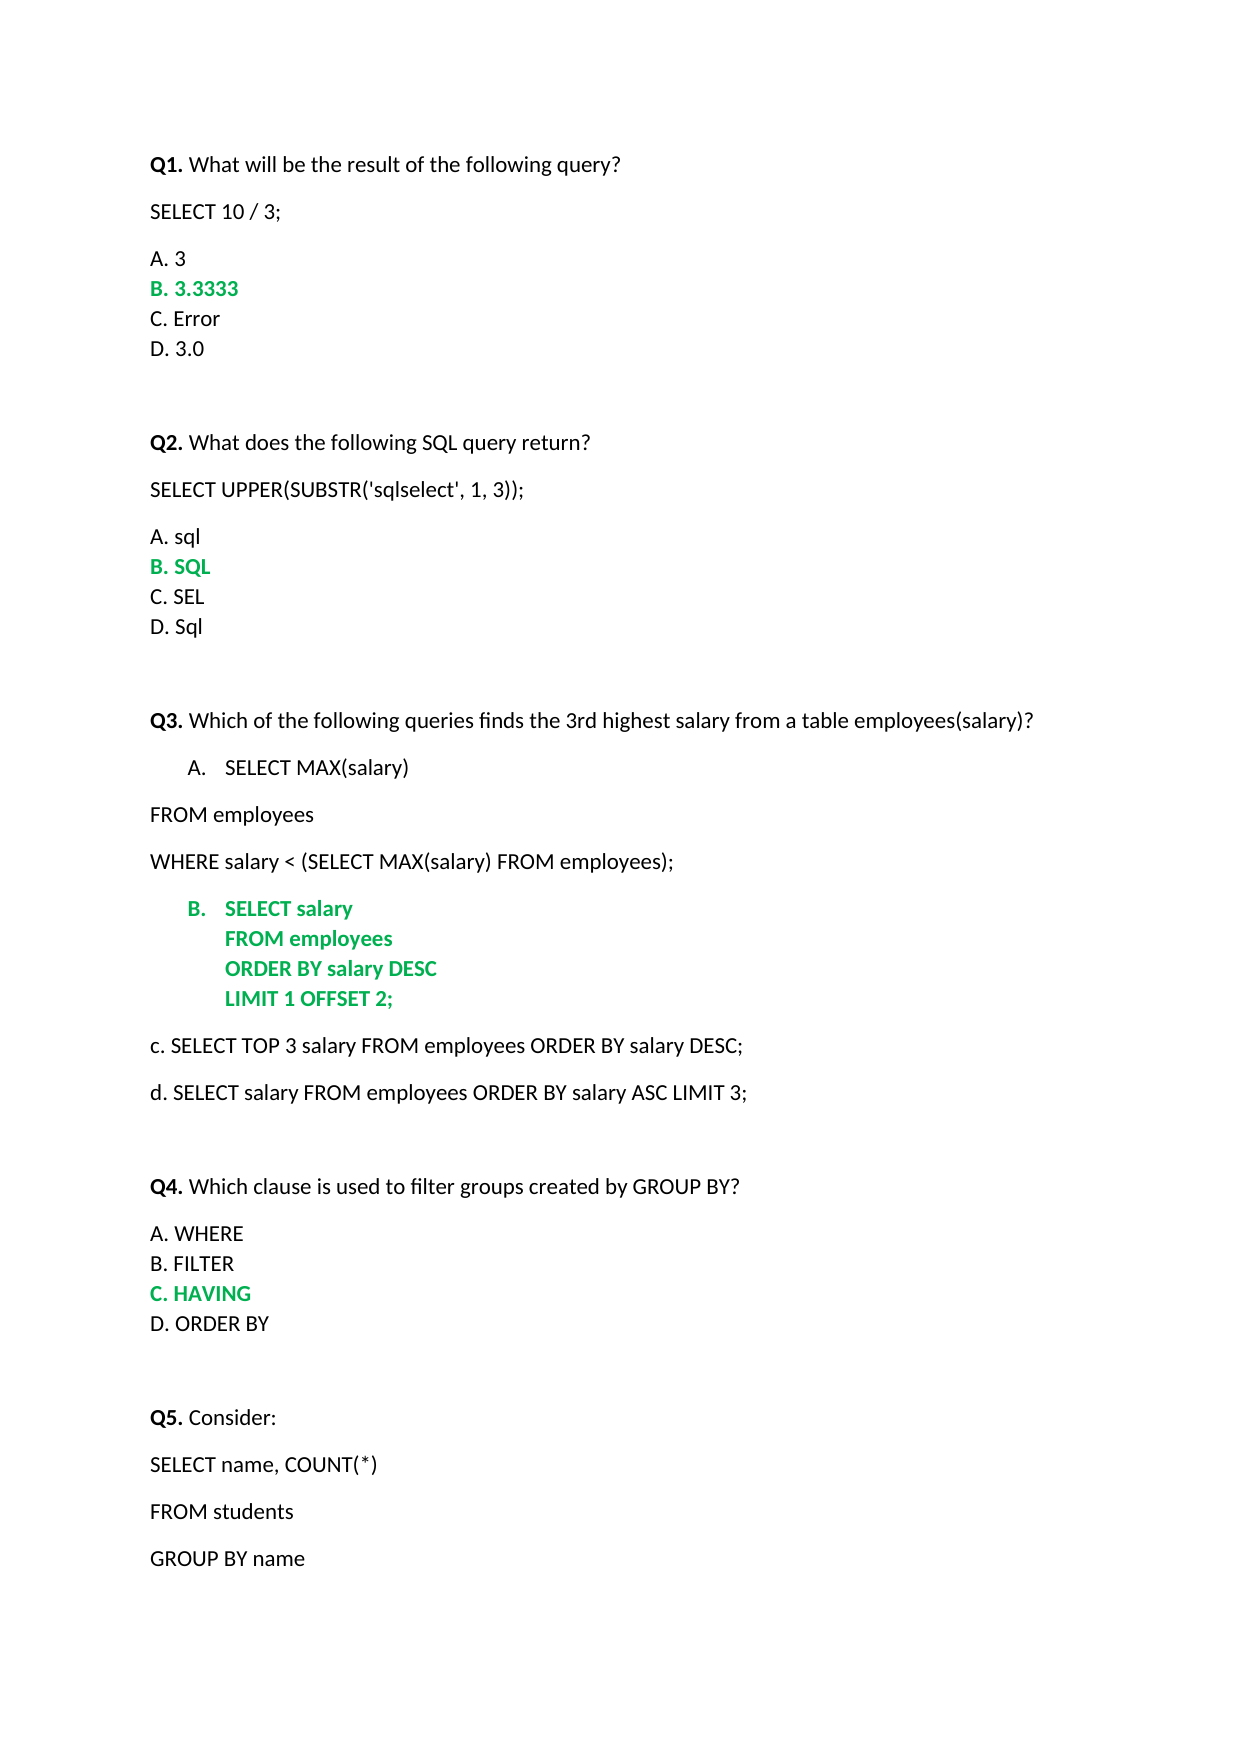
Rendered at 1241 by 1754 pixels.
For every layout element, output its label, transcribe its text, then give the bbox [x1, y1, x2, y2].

text A. 3 B. 3.3333 C. Error D. 3.0 [150, 244, 1090, 362]
text A. sql B. SQL C. SEL D. Sql [150, 522, 1090, 641]
list ORDER BY salary DESC [225, 954, 1090, 982]
text FROM employees [150, 800, 1090, 828]
list SELECT MAX(salary) [187, 753, 1090, 781]
text Q4. Which clause is used to filter groups created by GROUP BY? [150, 1172, 1090, 1200]
text Q5. Consider: [150, 1403, 1090, 1431]
list FROM employees [225, 924, 1090, 952]
text Q2. What does the following SQL query return? [150, 428, 1090, 456]
text SELECT 10 / 3; [150, 197, 1090, 225]
text c. SELECT TOP 3 salary FROM employees ORDER BY salary DESC; [150, 1031, 1090, 1059]
text d. SELECT salary FROM employees ORDER BY salary ASC LIMIT 3; [150, 1078, 1090, 1106]
text A. WHERE B. FILTER C. HAVING D. ORDER BY [150, 1219, 1090, 1337]
list SELECT salary [187, 894, 1090, 922]
text Q3. Which of the following queries finds the 3rd highest salary from a table employees(salary)? [150, 706, 1090, 734]
text Q1. What will be the result of the following query? [150, 150, 1090, 178]
text GROUP BY name [150, 1544, 1090, 1572]
list LIMIT 1 OFFSET 2; [225, 984, 1090, 1012]
text SELECT name, COUNT(*) [150, 1450, 1090, 1478]
text FROM students [150, 1497, 1090, 1525]
text SELECT UPPER(SUBSTR('sqlselect', 1, 3)); [150, 475, 1090, 503]
text WHERE salary < (SELECT MAX(salary) FROM employees); [150, 847, 1090, 875]
